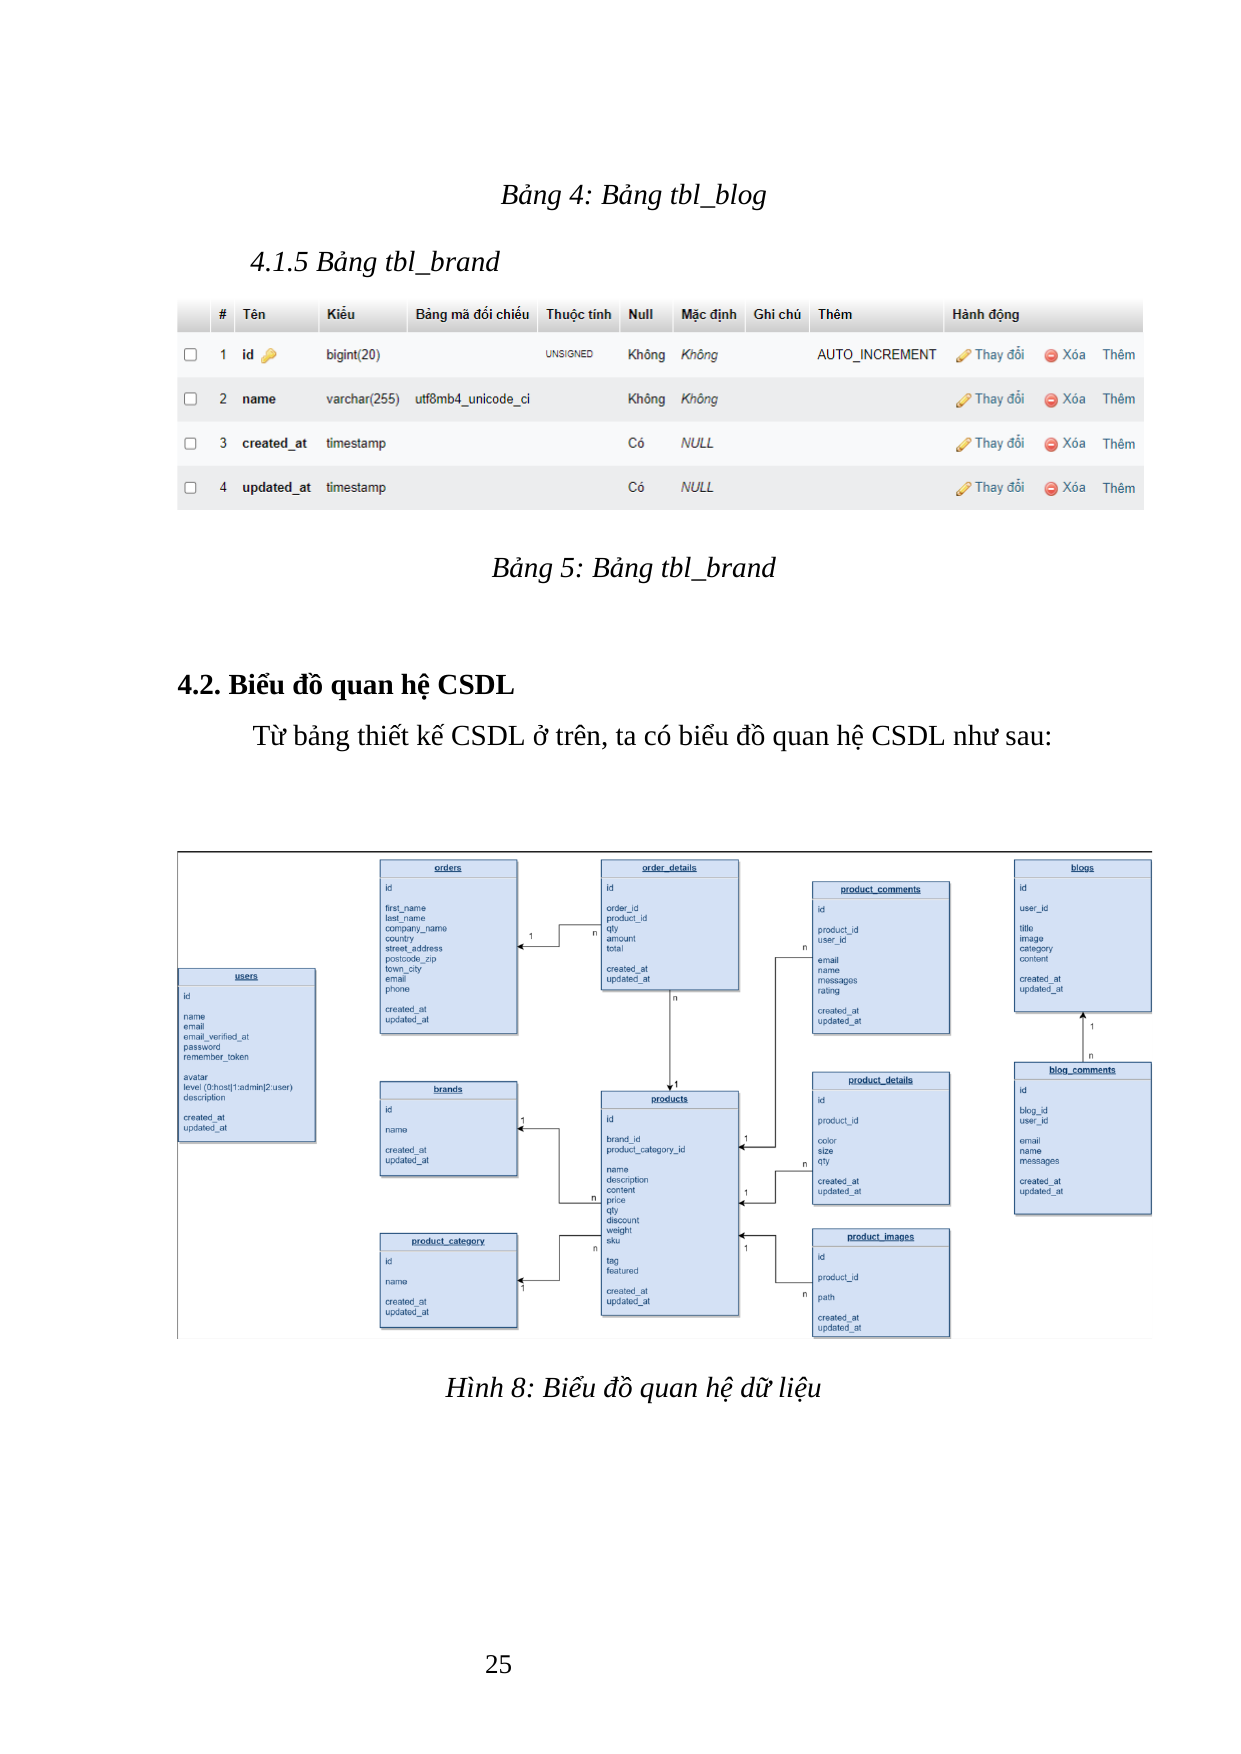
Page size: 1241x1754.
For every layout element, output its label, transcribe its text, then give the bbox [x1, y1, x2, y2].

subtitle Bảng 5: Bảng tbl_brand [177, 550, 1093, 584]
picture [177, 851, 1153, 1339]
picture [177, 294, 1153, 518]
text Bảng 4: Bảng tbl_blog [177, 177, 1093, 211]
text Từ bảng thiết kế CSDL ở trên, ta có biểu đồ quan hệ CSDL như sau: [177, 718, 1093, 751]
subtitle Hình 8: Biểu đồ quan hệ dữ liệu [177, 1370, 1093, 1404]
subtitle 4.2. Biểu đồ quan hệ CSDL [177, 667, 1093, 701]
text 4.1.5 Bảng tbl_brand [177, 244, 1093, 278]
